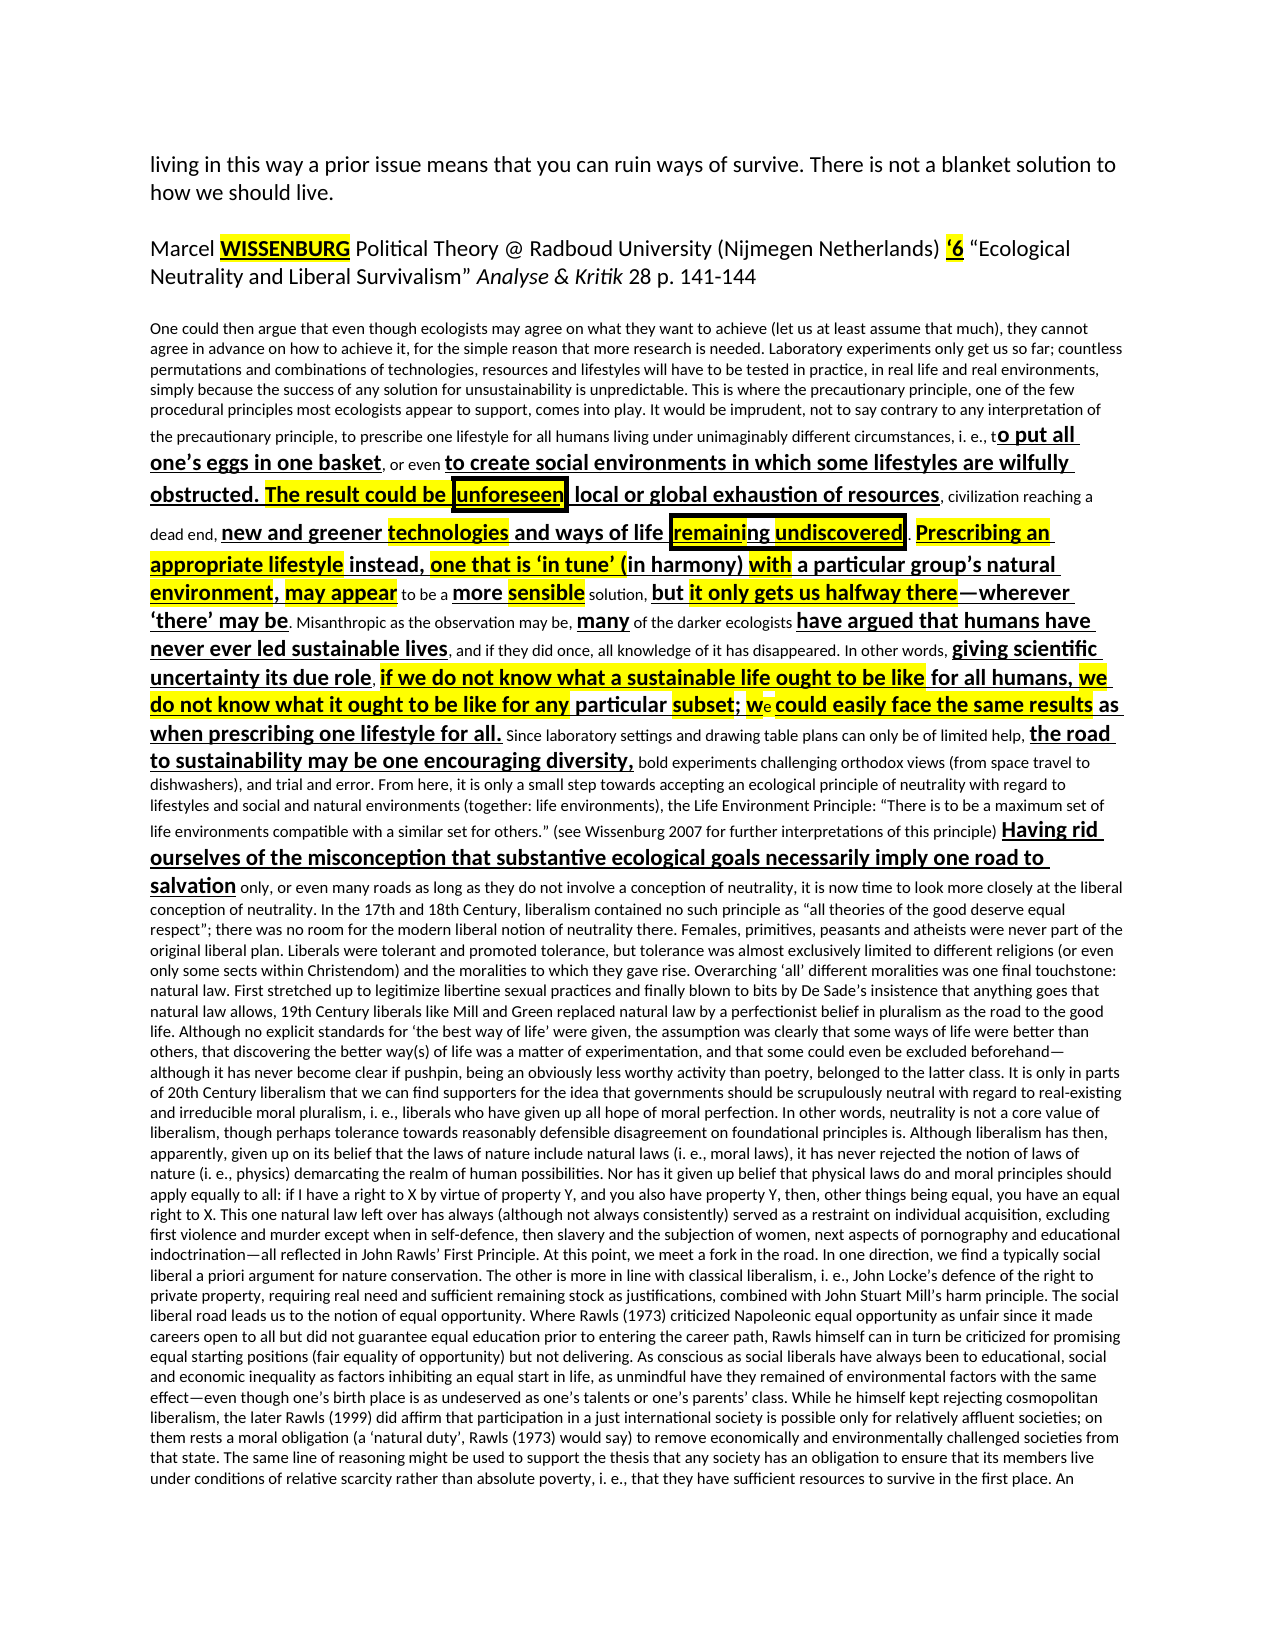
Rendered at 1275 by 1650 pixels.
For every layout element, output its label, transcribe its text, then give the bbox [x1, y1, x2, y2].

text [150, 318, 1125, 1488]
text Marcel WISSENBURG Political Theory @ Radboud University (Nijmegen Netherlands) ‘6 “Ecological Neutrality and Liberal Survivalism” Analyse & Kritik 28 p. 141-144 [150, 234, 1125, 290]
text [150, 150, 1125, 206]
